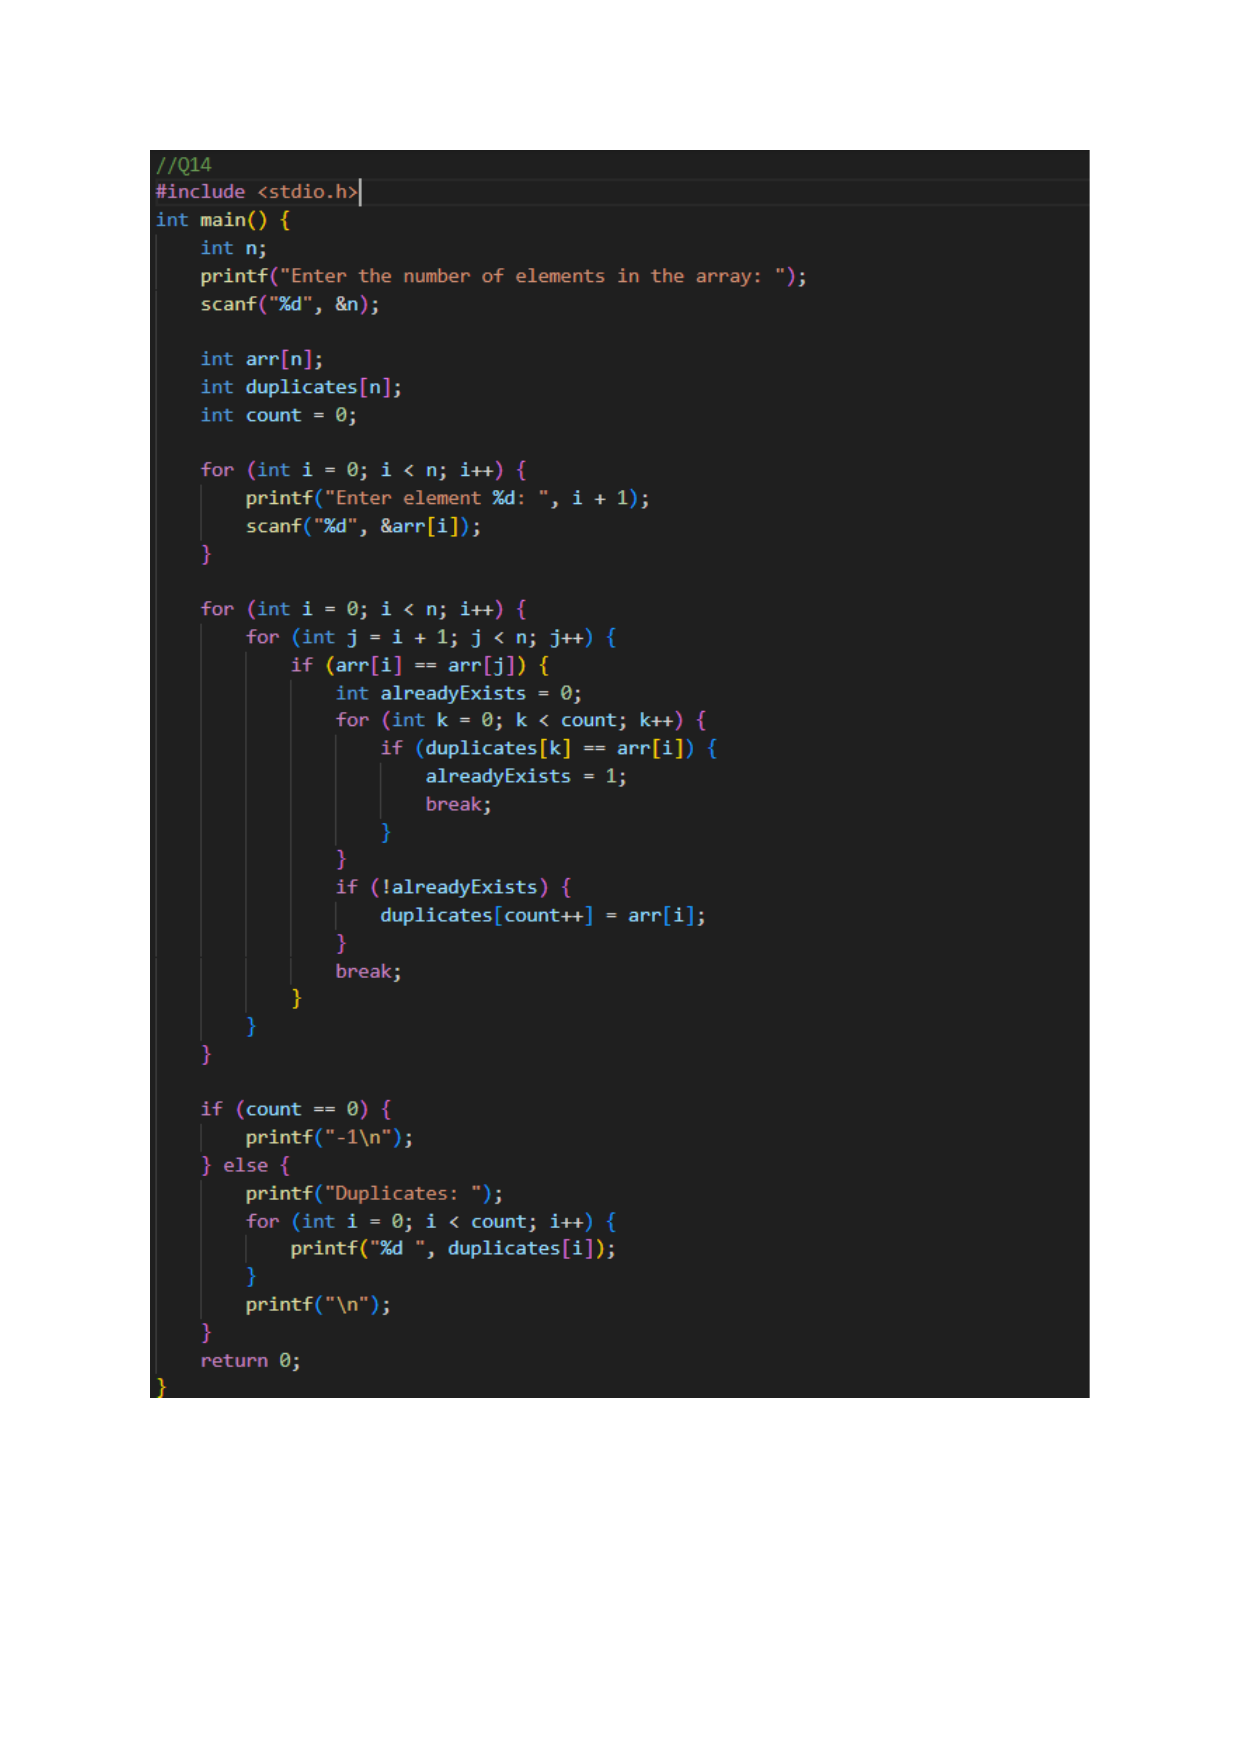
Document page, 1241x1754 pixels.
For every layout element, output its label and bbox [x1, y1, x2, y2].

picture [150, 150, 1090, 1398]
